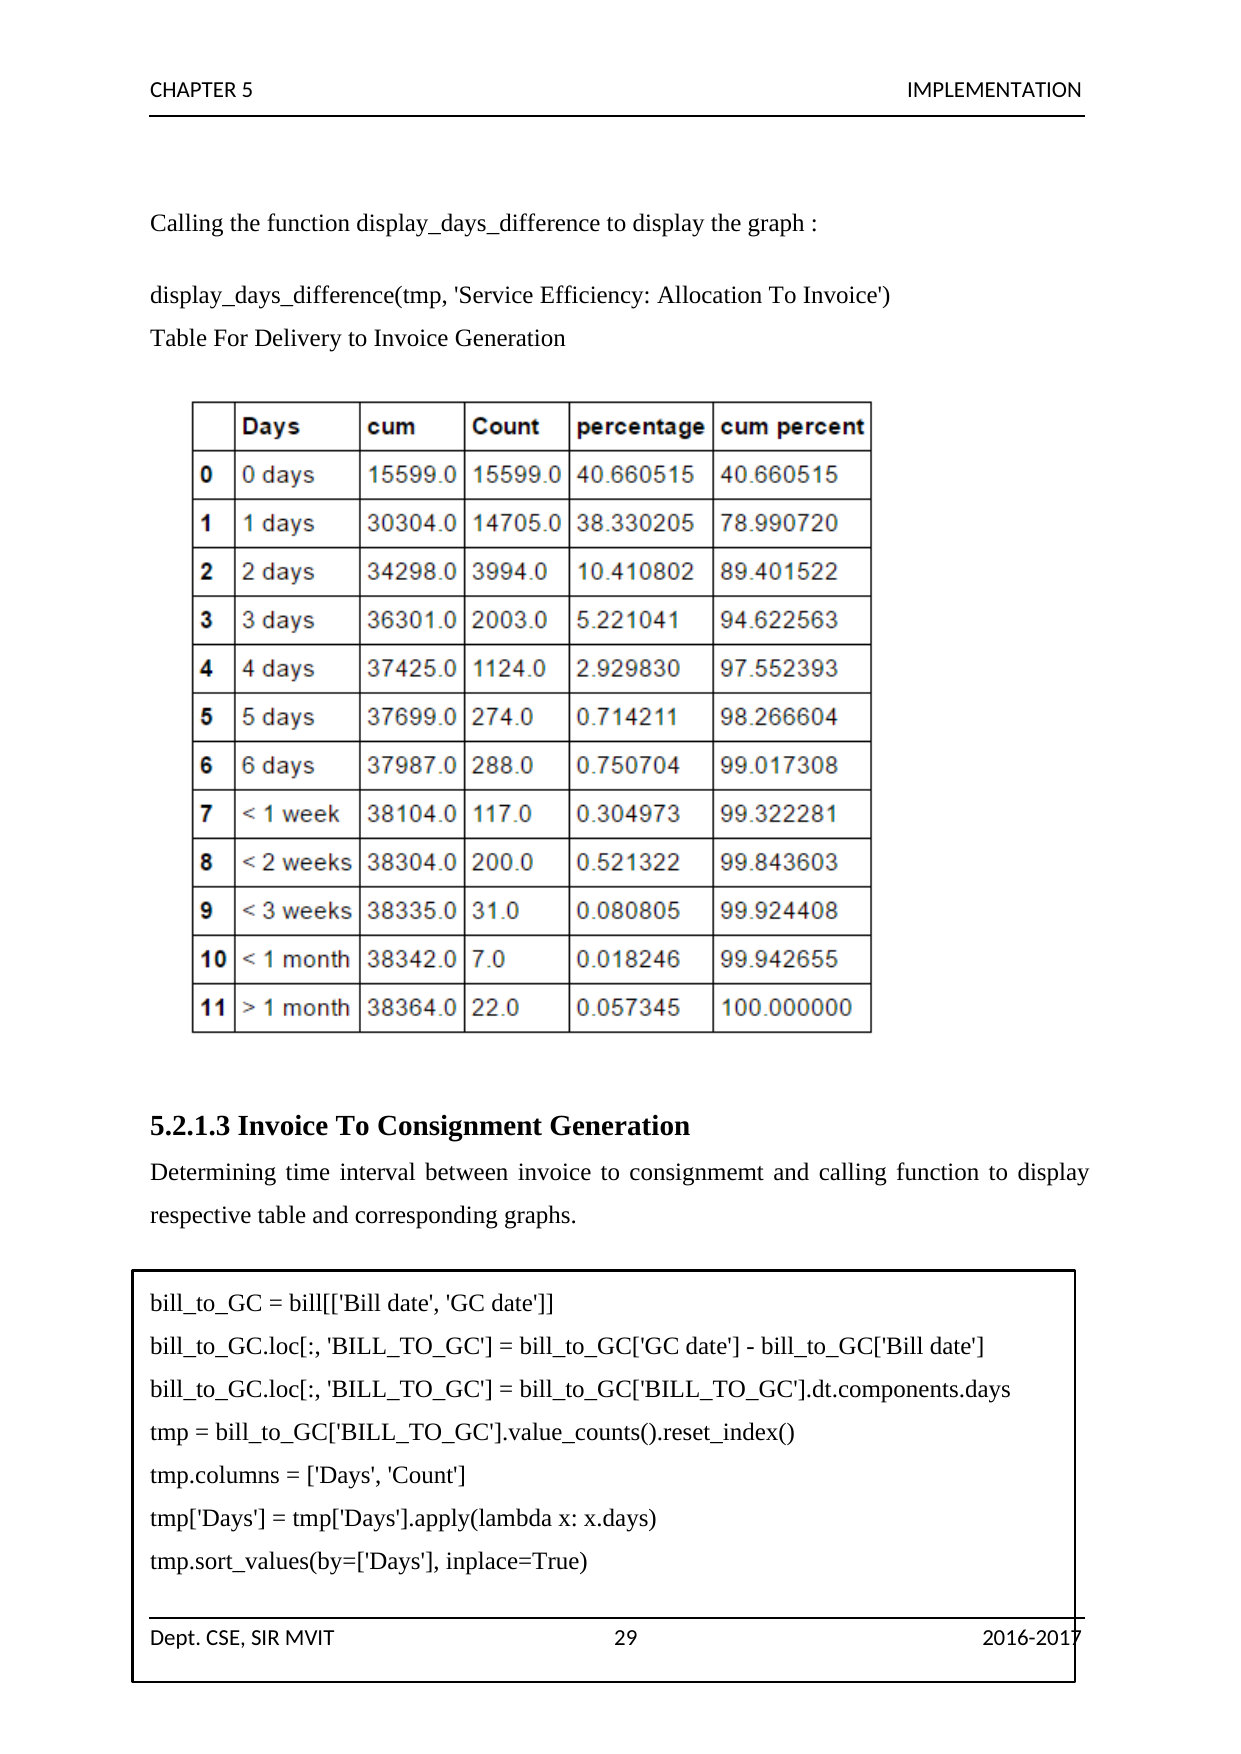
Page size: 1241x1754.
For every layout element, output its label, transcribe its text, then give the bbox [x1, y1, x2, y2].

text Table For Delivery to Invoice Generation [150, 323, 1090, 352]
subtitle Calling the function display_days_difference to display the graph : [150, 208, 1090, 237]
text tmp = bill_to_GC['BILL_TO_GC'].value_counts().reset_index() [150, 1417, 1090, 1446]
text bill_to_GC = bill[['Bill date', 'GC date']] [150, 1288, 1090, 1316]
subtitle 5.2.1.3 Invoice To Consignment Generation [150, 1108, 1090, 1141]
picture [150, 383, 919, 1052]
text tmp.columns = ['Days', 'Count'] [150, 1460, 1090, 1489]
text tmp.sort_values(by=['Days'], inplace=True) [150, 1546, 1090, 1575]
text bill_to_GC.loc[:, 'BILL_TO_GC'] = bill_to_GC['BILL_TO_GC'].dt.components.days [150, 1374, 1090, 1403]
text bill_to_GC.loc[:, 'BILL_TO_GC'] = bill_to_GC['GC date'] - bill_to_GC['Bill date'] [150, 1331, 1090, 1359]
text tmp['Days'] = tmp['Days'].apply(lambda x: x.days) [150, 1503, 1090, 1532]
subtitle Determining time interval between invoice to consignmemt and calling function to display respective table and corresponding graphs. [150, 1157, 1090, 1229]
subtitle display_days_difference(tmp, 'Service Efficiency: Allocation To Invoice') [150, 280, 1090, 309]
